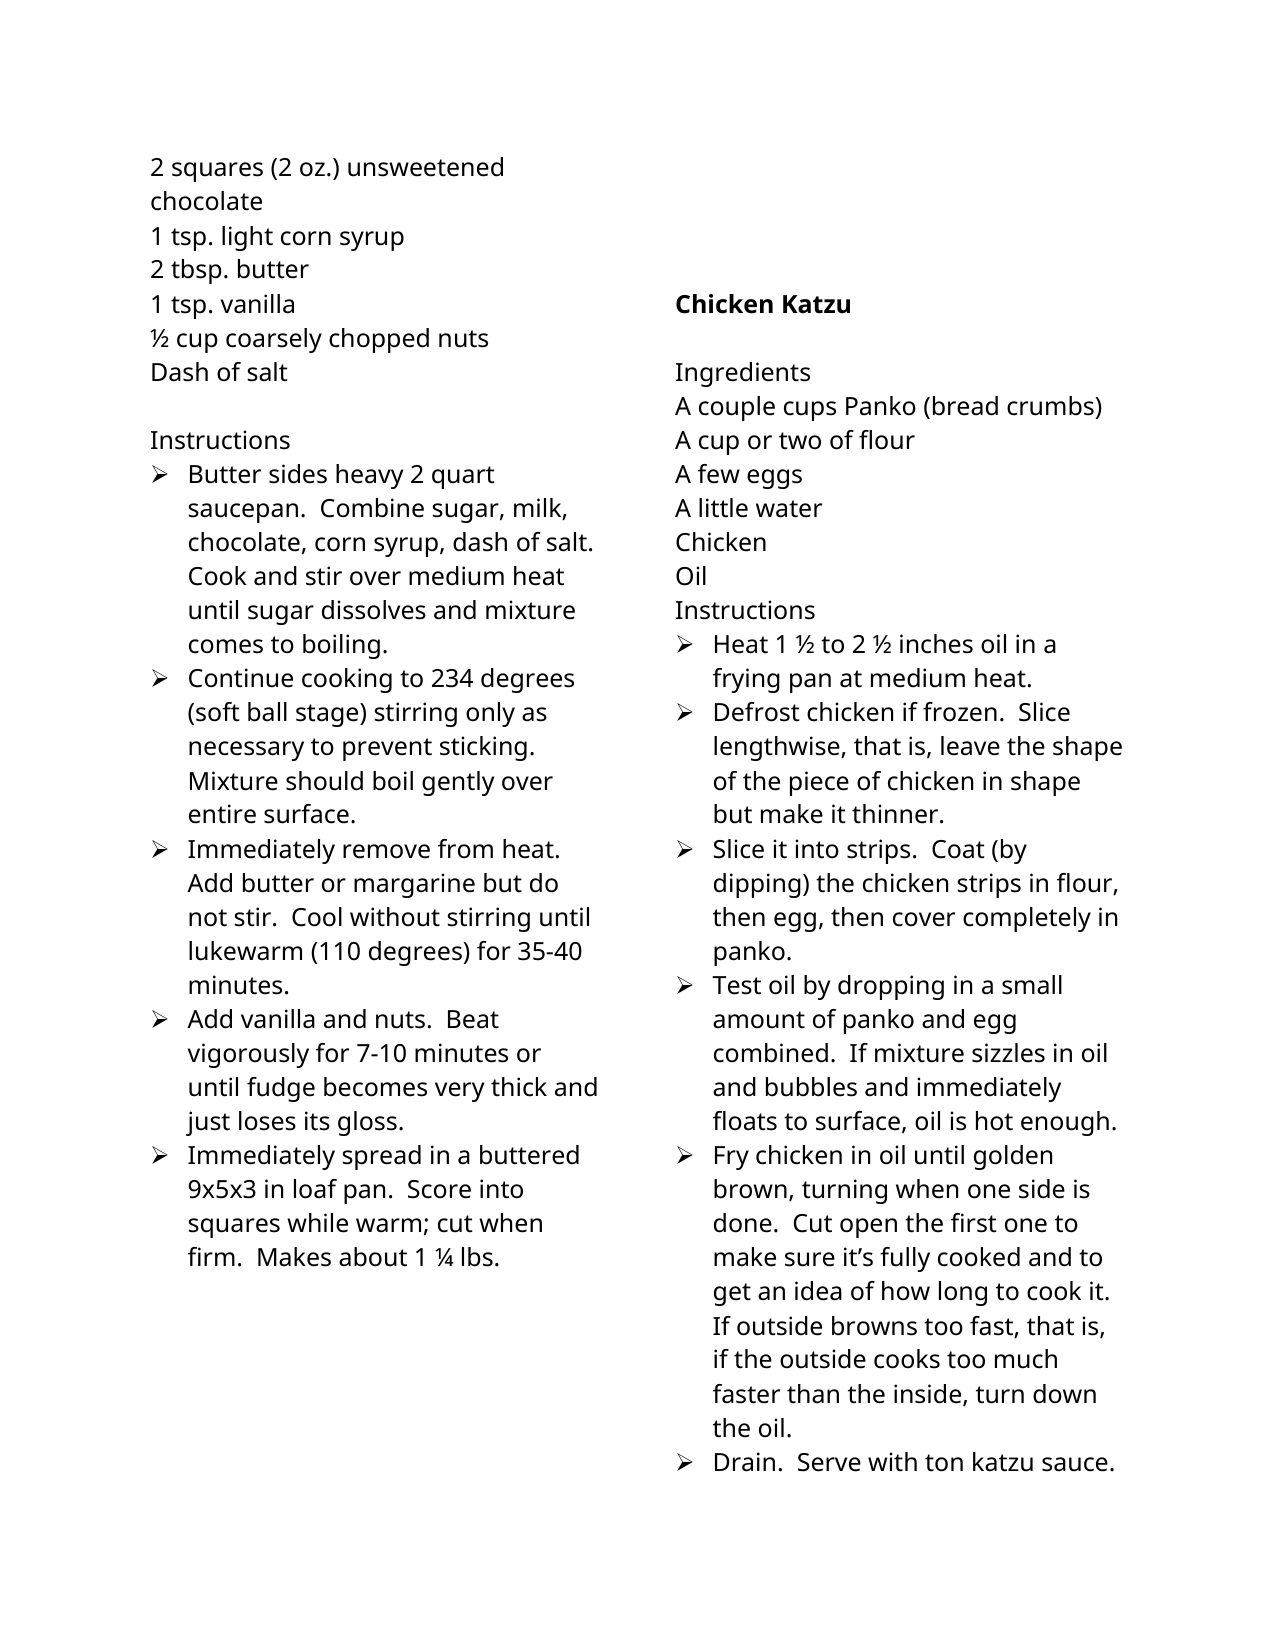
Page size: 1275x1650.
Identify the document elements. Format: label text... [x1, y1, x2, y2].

text Instructions [675, 593, 1125, 627]
list Defrost chicken if frozen. Slice lengthwise, that is, leave the shape of the piece of chicken in shape but make it thinner. [675, 695, 1125, 831]
list Immediately remove from heat. Add butter or margarine but do not stir. Cool without stirring until lukewarm (110 degrees) for 35-40 minutes. [150, 831, 600, 1002]
list Immediately spread in a buttered 9x5x3 in loaf pan. Score into squares while warm; cut when firm. Makes about 1 ¼ lbs. [150, 1138, 600, 1274]
text 1 tsp. vanilla [150, 286, 600, 320]
text 2 tbsp. butter [150, 252, 600, 286]
text A few eggs [675, 457, 1125, 491]
text A couple cups Panko (bread crumbs) [675, 388, 1125, 422]
text ½ cup coarsely chopped nuts [150, 320, 600, 354]
text 2 squares (2 oz.) unsweetened chocolate [150, 150, 600, 218]
text A cup or two of flour [675, 422, 1125, 457]
text A little water [675, 491, 1125, 525]
list Slice it into strips. Coat (by dipping) the chicken strips in flour, then egg, then cover completely in panko. [675, 831, 1125, 967]
text 1 tsp. light corn syrup [150, 218, 600, 252]
list Add vanilla and nuts. Beat vigorously for 7-10 minutes or until fudge becomes very thick and just loses its gloss. [150, 1002, 600, 1138]
list Test oil by dropping in a small amount of panko and egg combined. If mixture sizzles in oil and bubbles and immediately floats to surface, oil is hot enough. [675, 967, 1125, 1138]
text Chicken [675, 525, 1125, 559]
list Butter sides heavy 2 quart saucepan. Combine sugar, milk, chocolate, corn syrup, dash of salt. Cook and stir over medium heat until sugar dissolves and mixture comes to boiling. [150, 457, 600, 661]
list Fry chicken in oil until golden brown, turning when one side is done. Cut open the first one to make sure it’s fully cooked and to get an idea of how long to cook it. If outside browns too fast, that is, if the outside cooks too much faster than the inside, turn down the oil. [675, 1138, 1125, 1444]
text Chicken Katzu [675, 286, 1125, 320]
list Continue cooking to 234 degrees (soft ball stage) stirring only as necessary to prevent sticking. Mixture should boil gently over entire surface. [150, 661, 600, 831]
text Oil [675, 559, 1125, 593]
text Instructions [150, 422, 600, 457]
text Ingredients [675, 354, 1125, 388]
list Drain. Serve with ton katzu sauce. [675, 1444, 1125, 1478]
list Heat 1 ½ to 2 ½ inches oil in a frying pan at medium heat. [675, 627, 1125, 695]
text Dash of salt [150, 354, 600, 388]
